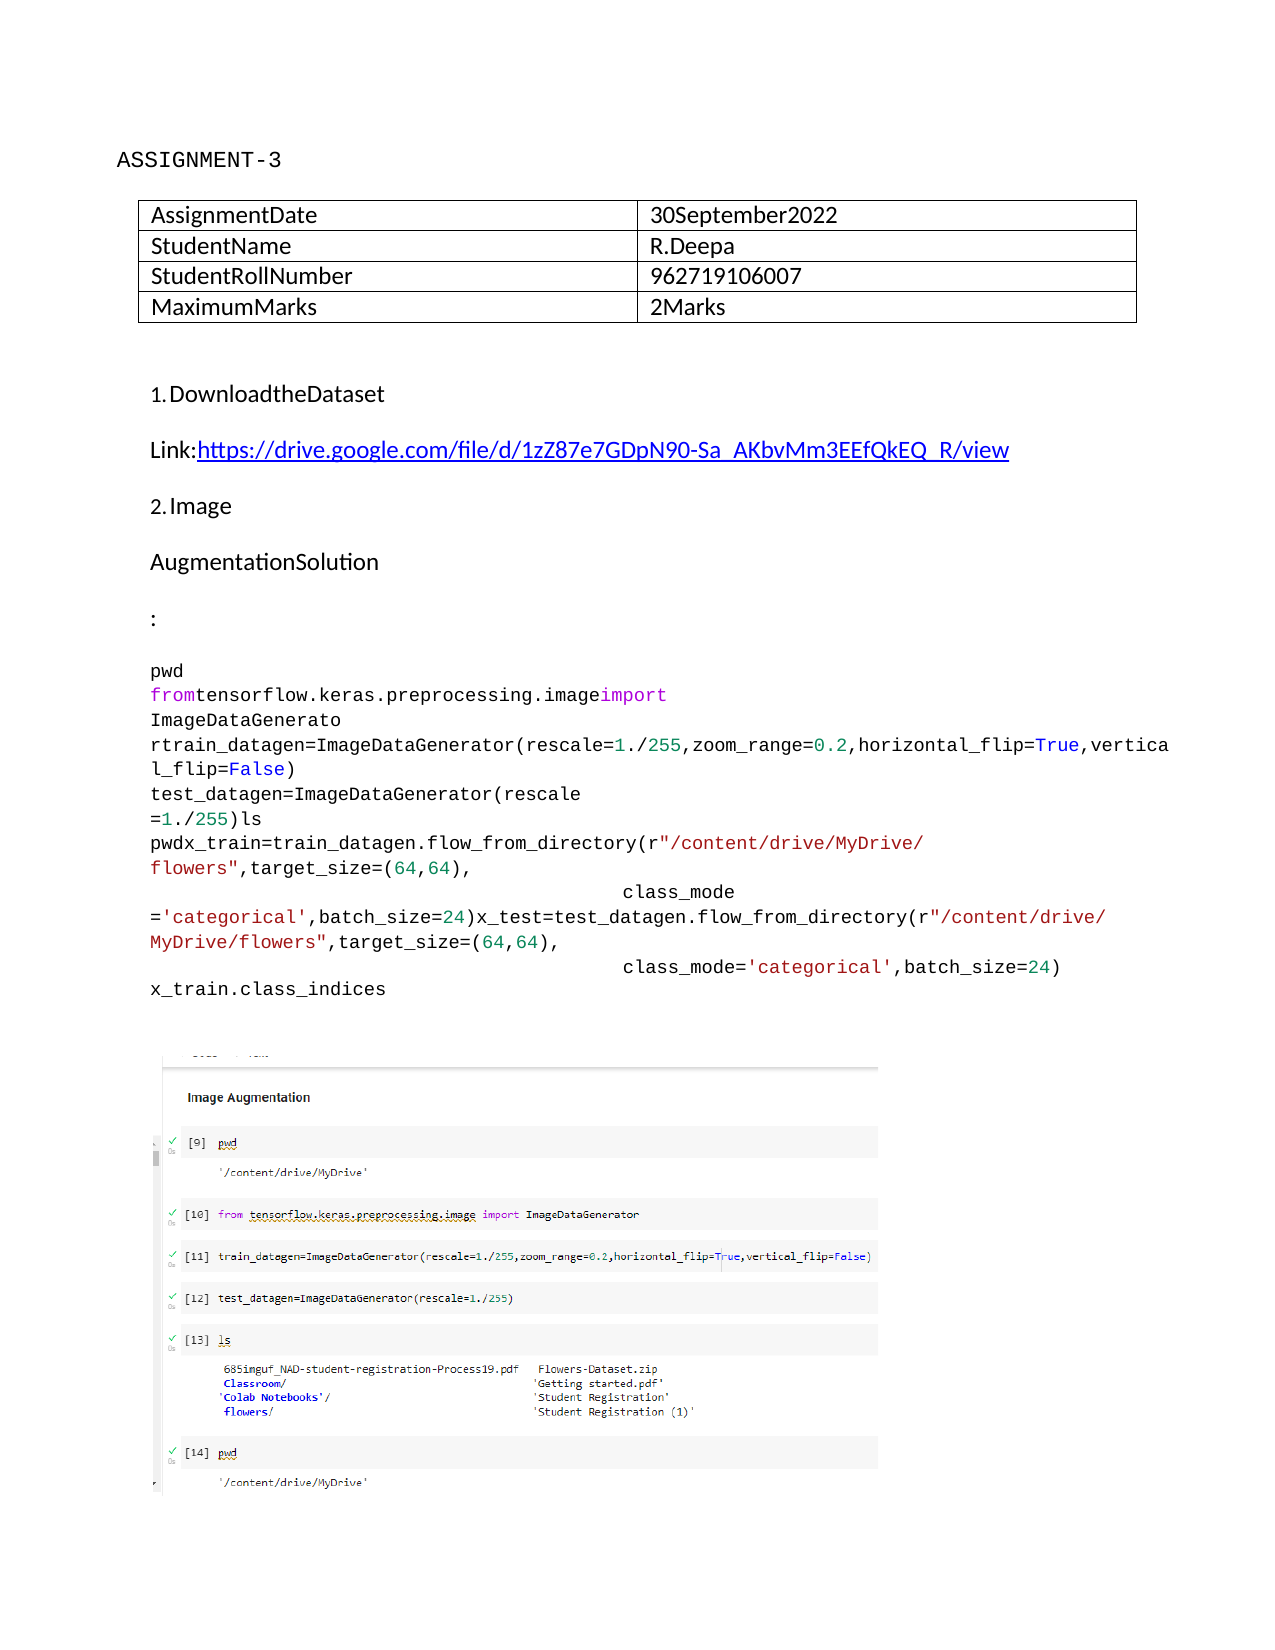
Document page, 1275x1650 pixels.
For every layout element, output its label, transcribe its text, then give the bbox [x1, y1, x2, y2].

table_cell 962719106007 [638, 262, 1136, 291]
subtitle Image AugmentationSolution: [150, 490, 383, 633]
text x_train.class_indices [150, 980, 1177, 1001]
table_cell StudentRollNumber [139, 262, 637, 291]
text class_mode='categorical',batch_size=24) [623, 957, 1177, 978]
text Link:https://drive.google.com/file/d/1zZ87e7GDpN90-Sa_AKbvMm3EEfQkEQ_R/view [150, 434, 1177, 465]
text pwdx_train=train_datagen.flow_from_directory(r"/content/drive/MyDrive/flowers",target_size=(64,64), [150, 834, 1129, 880]
table_cell StudentName [139, 231, 637, 261]
text fromtensorflow.keras.preprocessing.imageimport ImageDataGeneratortrain_datagen=ImageDataGenerator(rescale=1./255,zoom_range=0.2,horizontal_flip=True,vertical_flip=False) [150, 686, 1177, 781]
table_cell 2Marks [638, 292, 1136, 322]
table_cell MaximumMarks [139, 292, 637, 322]
table_cell R.Deepa [638, 231, 1136, 261]
table_header AssignmentDate [139, 201, 637, 230]
text test_datagen=ImageDataGenerator(rescale=1./255)ls [150, 784, 689, 831]
table_header 30September2022 [638, 201, 1136, 230]
text ASSIGNMENT-3 [117, 148, 1177, 174]
subtitle DownloadtheDataset [150, 378, 1177, 409]
text class_mode='categorical',batch_size=24)x_test=test_datagen.flow_from_directory(r"/content/drive/MyDrive/flowers",target_size=(64,64), [150, 883, 1177, 954]
picture [153, 1056, 879, 1496]
text pwd [150, 661, 1177, 683]
